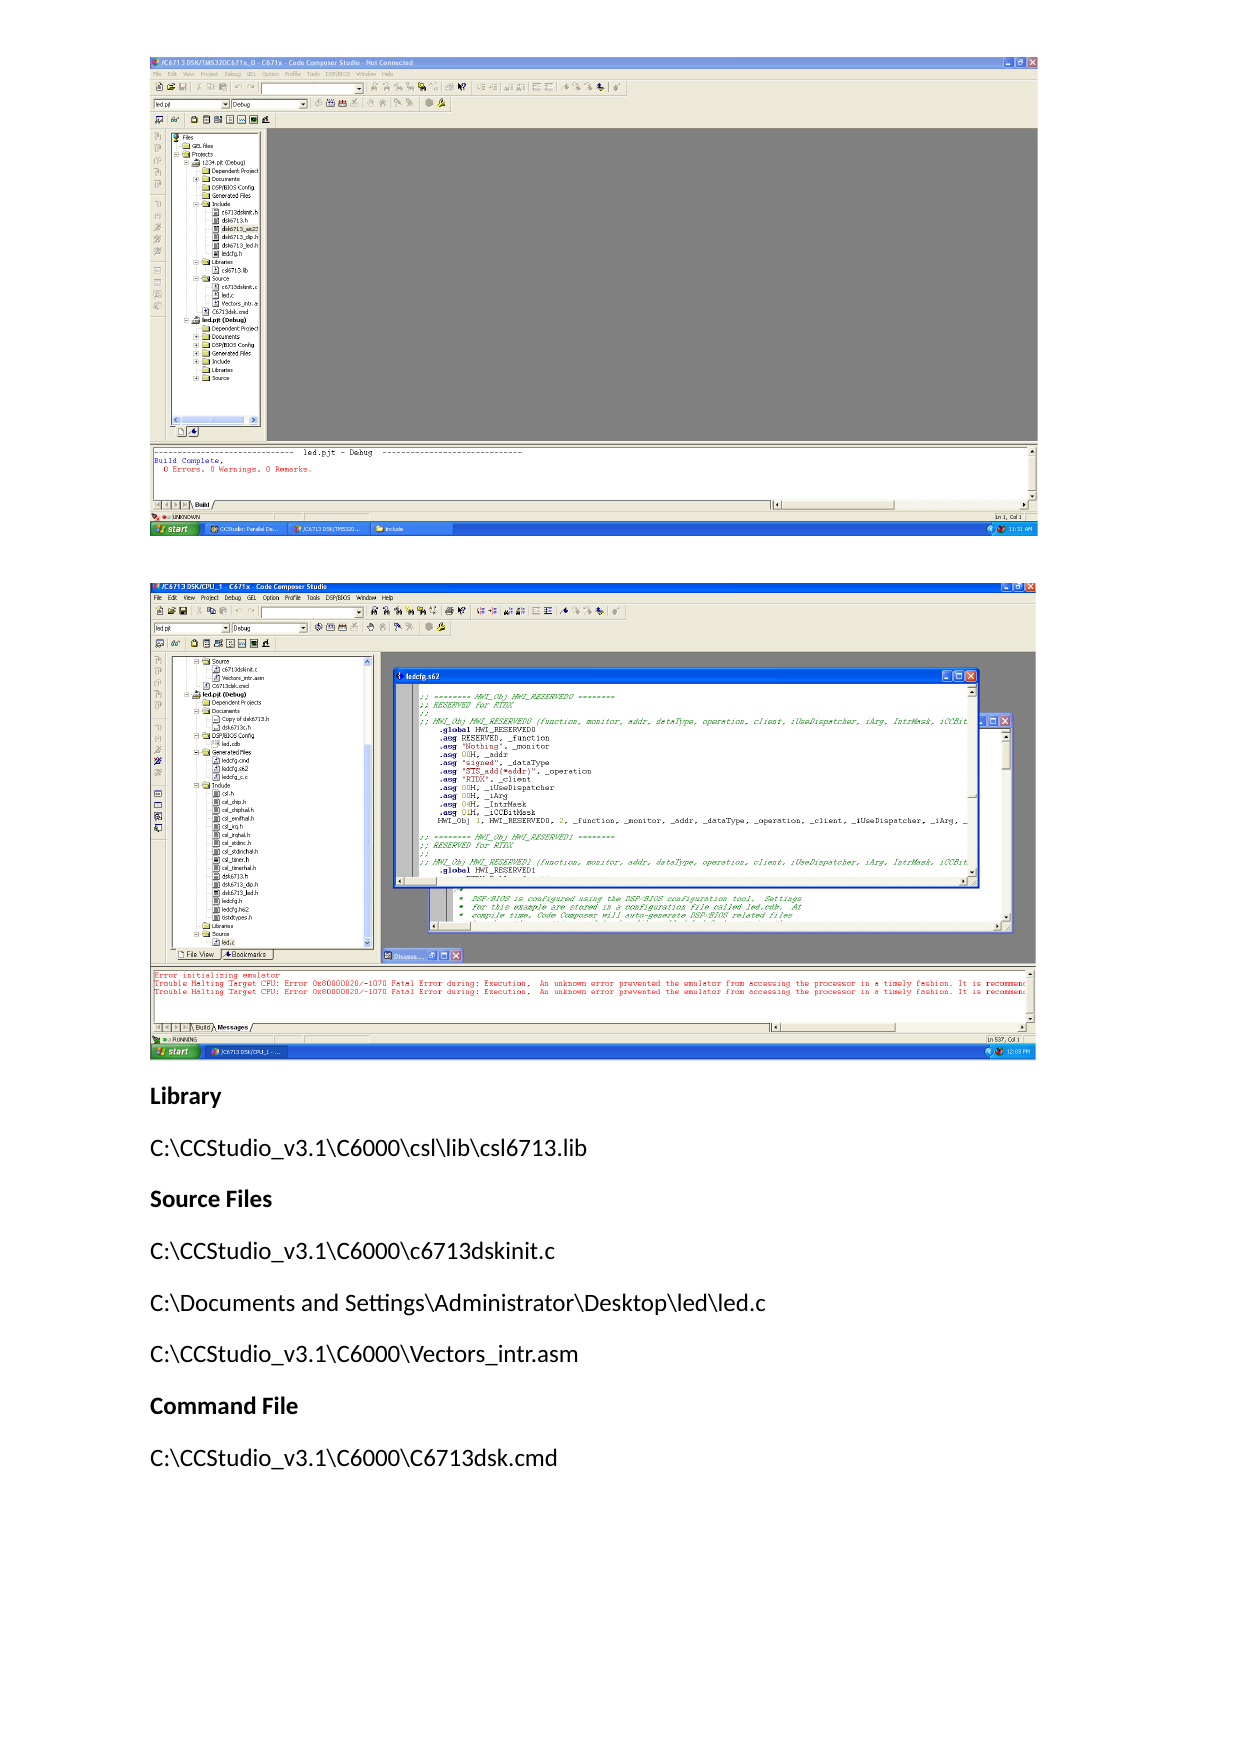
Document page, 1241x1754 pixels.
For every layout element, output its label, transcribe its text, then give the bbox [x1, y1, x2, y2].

text Source Files [150, 1183, 1090, 1214]
picture [150, 57, 1038, 536]
text C:\CCStudio_v3.1\C6000\csl\lib\csl6713.lib [150, 1132, 1090, 1162]
text C:\CCStudio_v3.1\C6000\c6713dskinit.c [150, 1235, 1090, 1266]
text C:\CCStudio_v3.1\C6000\Vectors_intr.asm [150, 1338, 1090, 1369]
text C:\CCStudio_v3.1\C6000\C6713dsk.cmd [150, 1442, 1090, 1472]
text C:\Documents and Settings\Administrator\Desktop\led\led.c [150, 1287, 1090, 1317]
text Library [150, 1080, 1090, 1111]
text Command File [150, 1390, 1090, 1421]
picture [150, 583, 1036, 1061]
